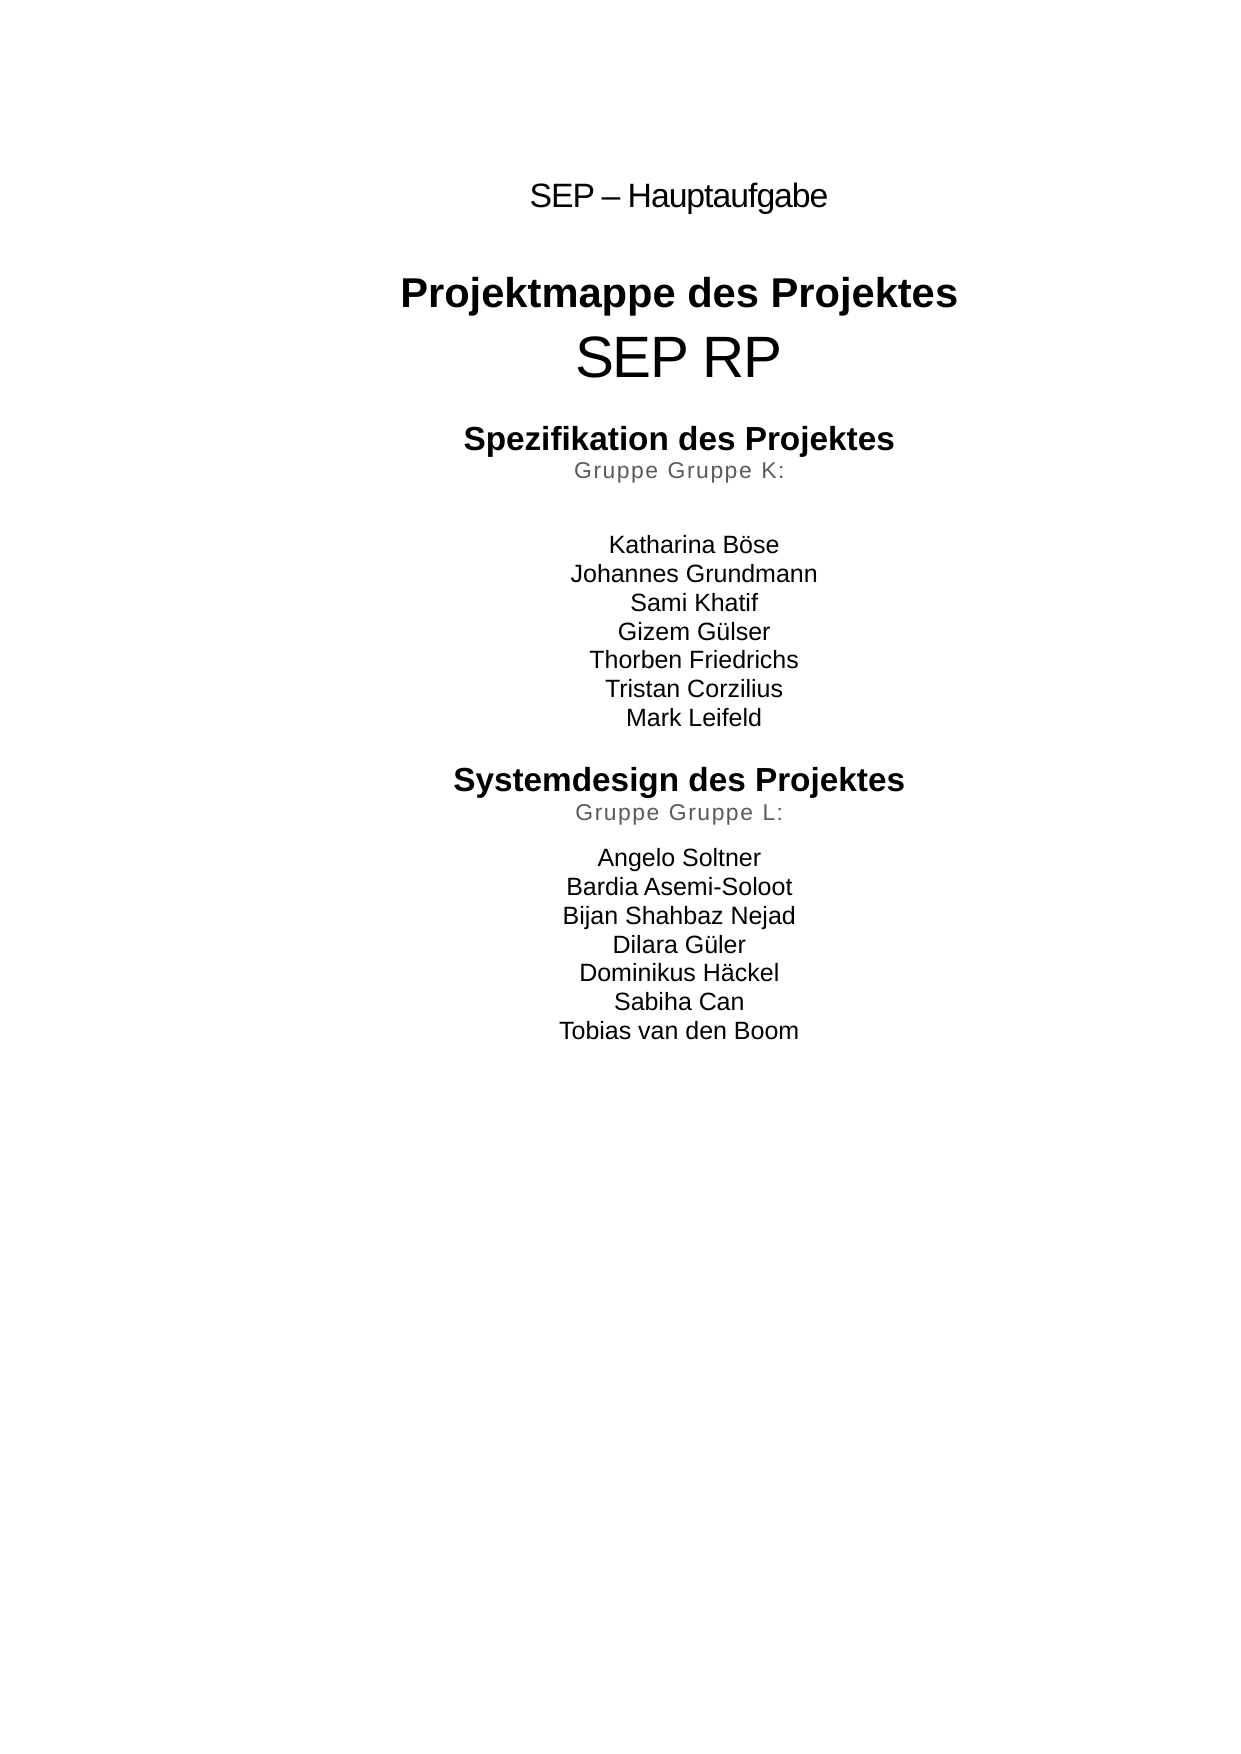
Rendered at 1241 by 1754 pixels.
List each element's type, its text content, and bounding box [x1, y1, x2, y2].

text Katharina Böse [236, 530, 1122, 559]
text Spezifikation des Projektes [236, 418, 1122, 457]
subtitle Projektmappe des Projektes [236, 268, 1122, 316]
title SEP – Hauptaufgabe [236, 148, 1122, 215]
text Bijan Shahbaz Nejad [236, 901, 1122, 929]
text Angelo Soltner [236, 843, 1122, 872]
text Tristan Corzilius [236, 674, 1122, 703]
text Mark Leifeld [236, 703, 1122, 732]
text Bardia Asemi-Soloot [236, 872, 1122, 901]
text Thorben Friedrichs [236, 645, 1122, 674]
text Systemdesign des Projektes [236, 760, 1122, 799]
text Tobias van den Boom [236, 1016, 1122, 1044]
text Johannes Grundmann [236, 559, 1122, 588]
subtitle Gruppe Gruppe K: [236, 457, 1122, 483]
text Gizem Gülser [236, 617, 1122, 645]
text Dilara Güler [236, 929, 1122, 958]
subtitle Gruppe Gruppe L: [236, 799, 1122, 825]
title SEP RP [236, 323, 1122, 390]
text Sabiha Can [236, 987, 1122, 1016]
text Sami Khatif [236, 588, 1122, 617]
text Dominikus Häckel [236, 958, 1122, 987]
